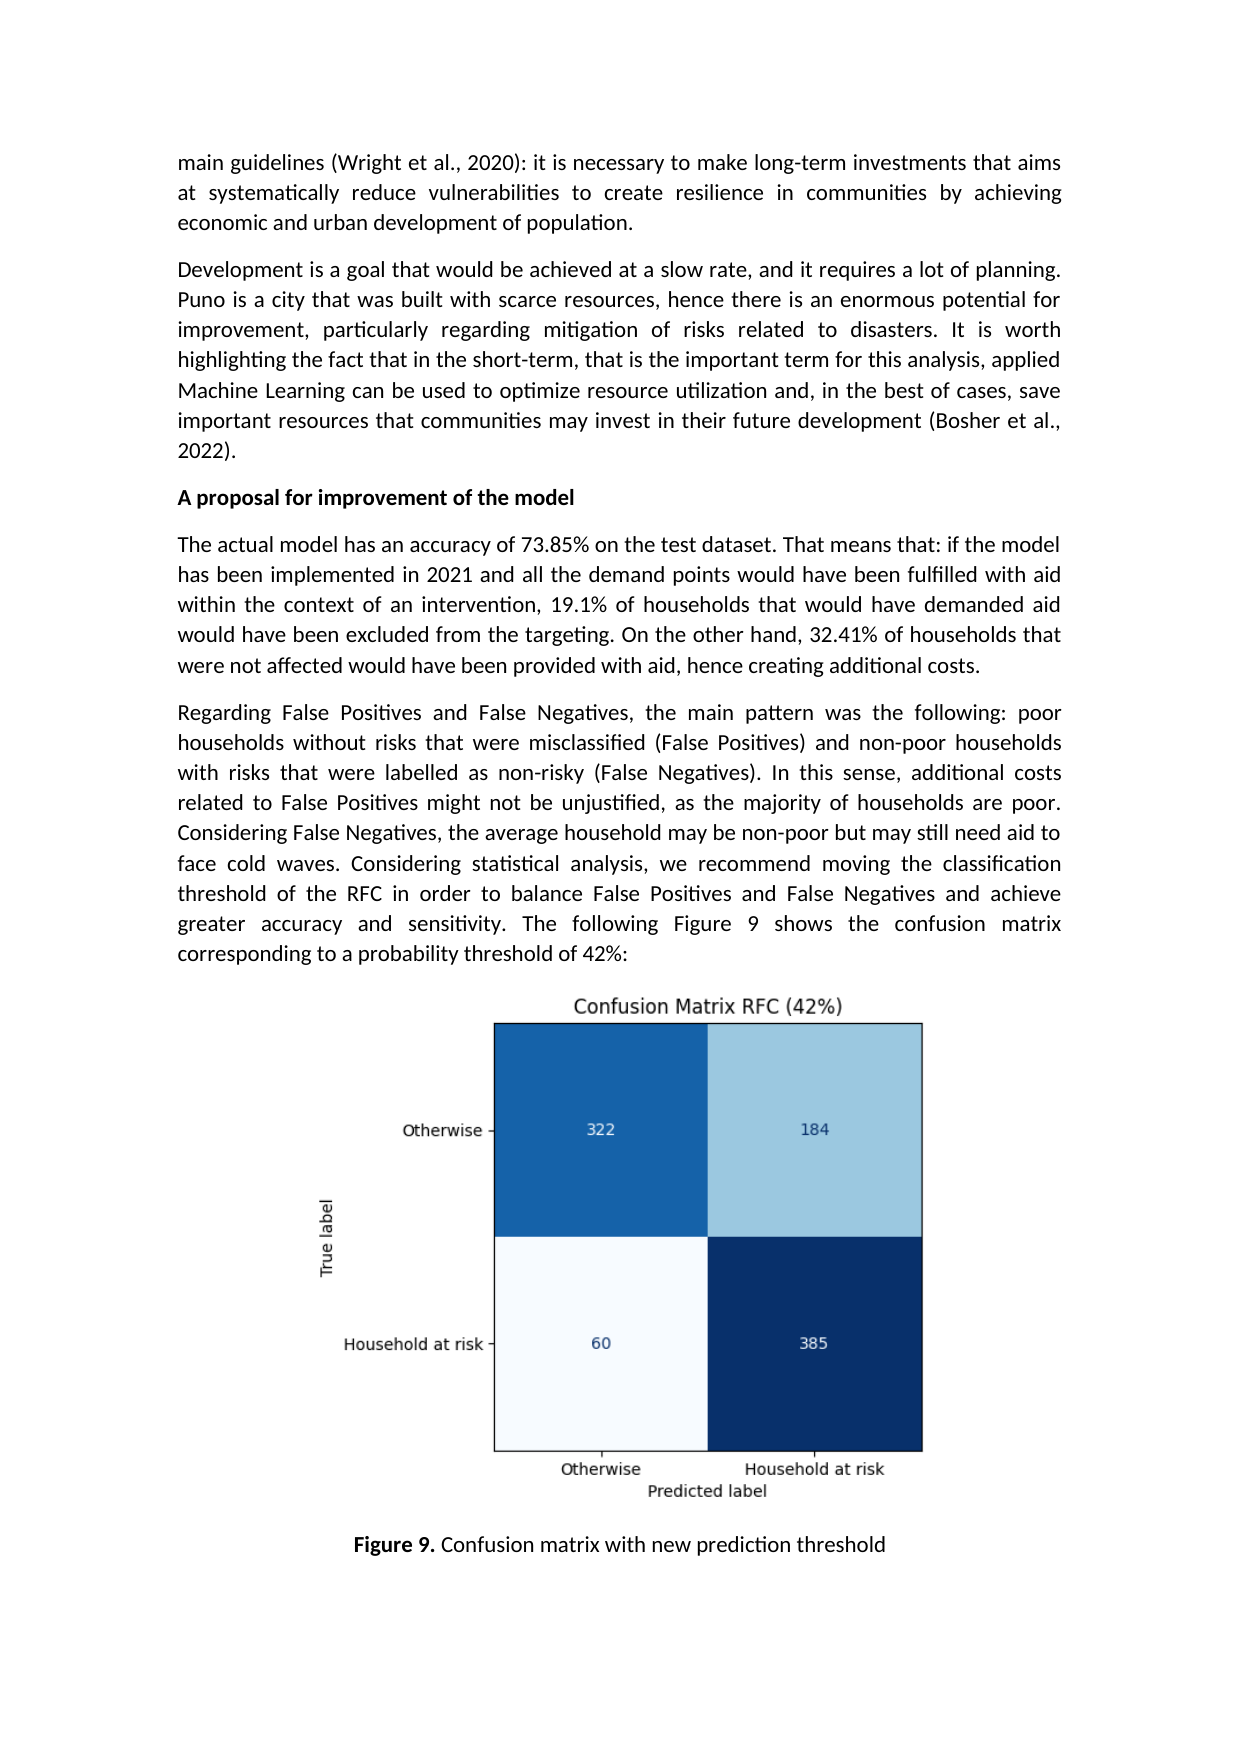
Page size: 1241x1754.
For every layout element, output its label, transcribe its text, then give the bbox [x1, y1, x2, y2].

text The actual model has an accuracy of 73.85% on the test dataset. That means that: if the model has been implemented in 2021 and all the demand points would have been fulfilled with aid within the context of an intervention, 19.1% of households that would have demanded aid would have been excluded from the targeting. On the other hand, 32.41% of households that were not affected would have been provided with aid, hence creating additional costs. [177, 530, 1063, 679]
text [177, 148, 1063, 236]
text Figure 9. Confusion matrix with new prediction threshold [177, 1530, 1063, 1558]
text Development is a goal that would be achieved at a slow rate, and it requires a lot of planning. Puno is a city that was built with scarce resources, hence there is an enormous potential for improvement, particularly regarding mitigation of risks related to disasters. It is worth highlighting the fact that in the short-term, that is the important term for this analysis, applied Machine Learning can be used to optimize resource utilization and, in the best of cases, save important resources that communities may invest in their future development (Bosher et al., 2022). [177, 255, 1063, 464]
text Regarding False Positives and False Negatives, the main pattern was the following: poor households without risks that were misclassified (False Positives) and non-poor households with risks that were labelled as non-risky (False Negatives). In this sense, additional costs related to False Positives might not be unjustified, as the majority of households are poor. Considering False Negatives, the average household may be non-poor but may still need aid to face cold waves. Considering statistical analysis, we recommend moving the classification threshold of the RFC in order to balance False Positives and False Negatives and achieve greater accuracy and sensitivity. The following Figure 9 shows the confusion matrix corresponding to a probability threshold of 42%: [177, 698, 1063, 967]
text A proposal for improvement of the model [177, 483, 1063, 511]
picture [309, 986, 932, 1512]
